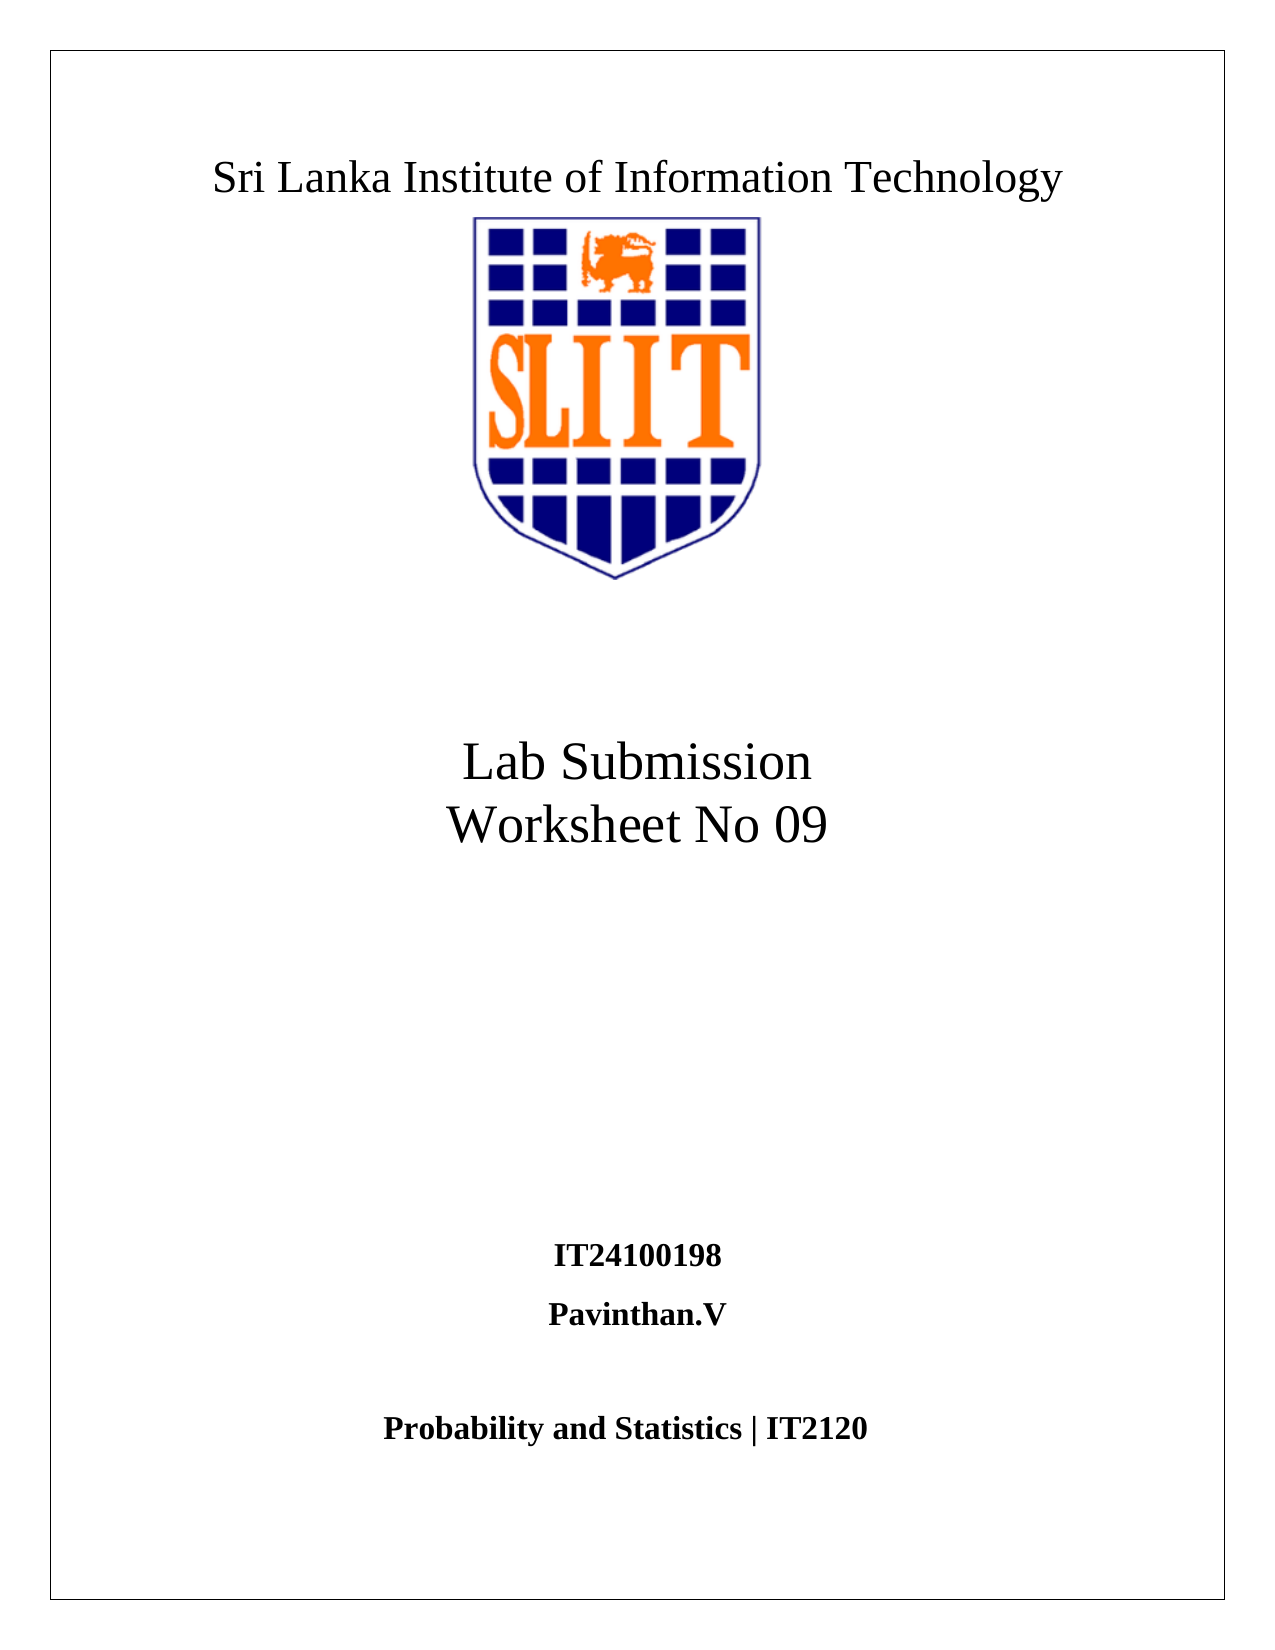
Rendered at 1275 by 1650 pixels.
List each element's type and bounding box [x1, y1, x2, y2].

picture [471, 217, 763, 580]
